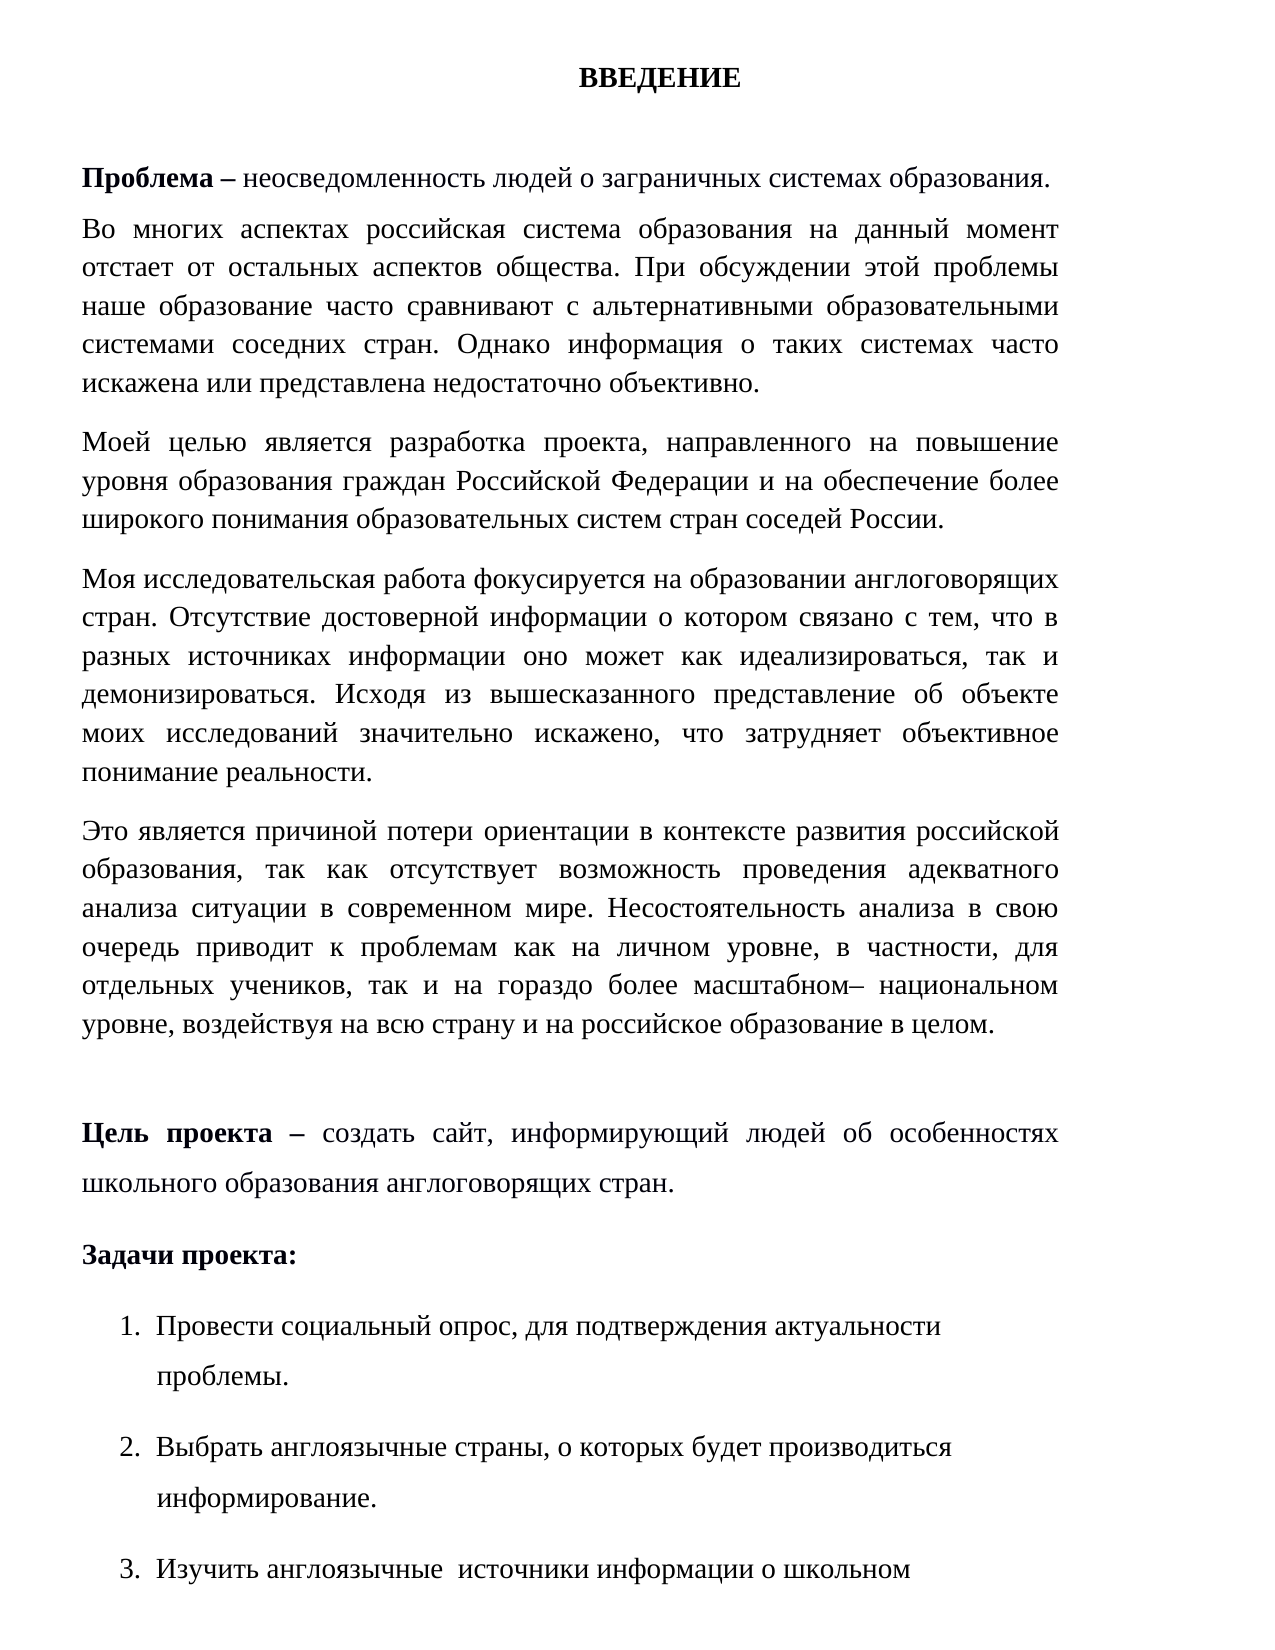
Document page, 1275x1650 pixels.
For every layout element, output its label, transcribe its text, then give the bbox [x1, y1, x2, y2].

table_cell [70, 1115, 1071, 1584]
text ВВЕДЕНИЕ [75, 60, 1245, 93]
table_header Проблема – неосведомленность людей о заграничных системах образования. Во многих аспектах российская система образования на данный момент отстает от остальных аспектов общества. При обсуждении этой проблемы наше образование часто сравнивают с альтернативными образовательными системами соседних стран. Однако информация о таких системах часто искажена или представлена недостаточно объективно. Моей целью является разработка проекта, направленного на повышение уровня образования граждан Российской Федерации и на обеспечение более широкого понимания образовательных систем стран соседей России. Моя исследовательская работа фокусируется на образовании англоговорящих стран. Отсутствие достоверной информации о котором связано с тем, что в разных источниках информации оно может как идеализироваться, так и демонизироваться. Исходя из вышесказанного представление об объекте моих исследований значительно искажено, что затрудняет объективное понимание реальности. Это является причиной потери ориентации в контексте развития российской образования, так как отсутствует возможность проведения адекватного анализа ситуации в современном мире. Несостоятельность анализа в свою очередь приводит к проблемам как на личном уровне, в частности, для отдельных учеников, так и на гораздо более масштабном– национальном уровне, воздействуя на всю страну и на российское образование в целом. [70, 110, 1071, 1115]
